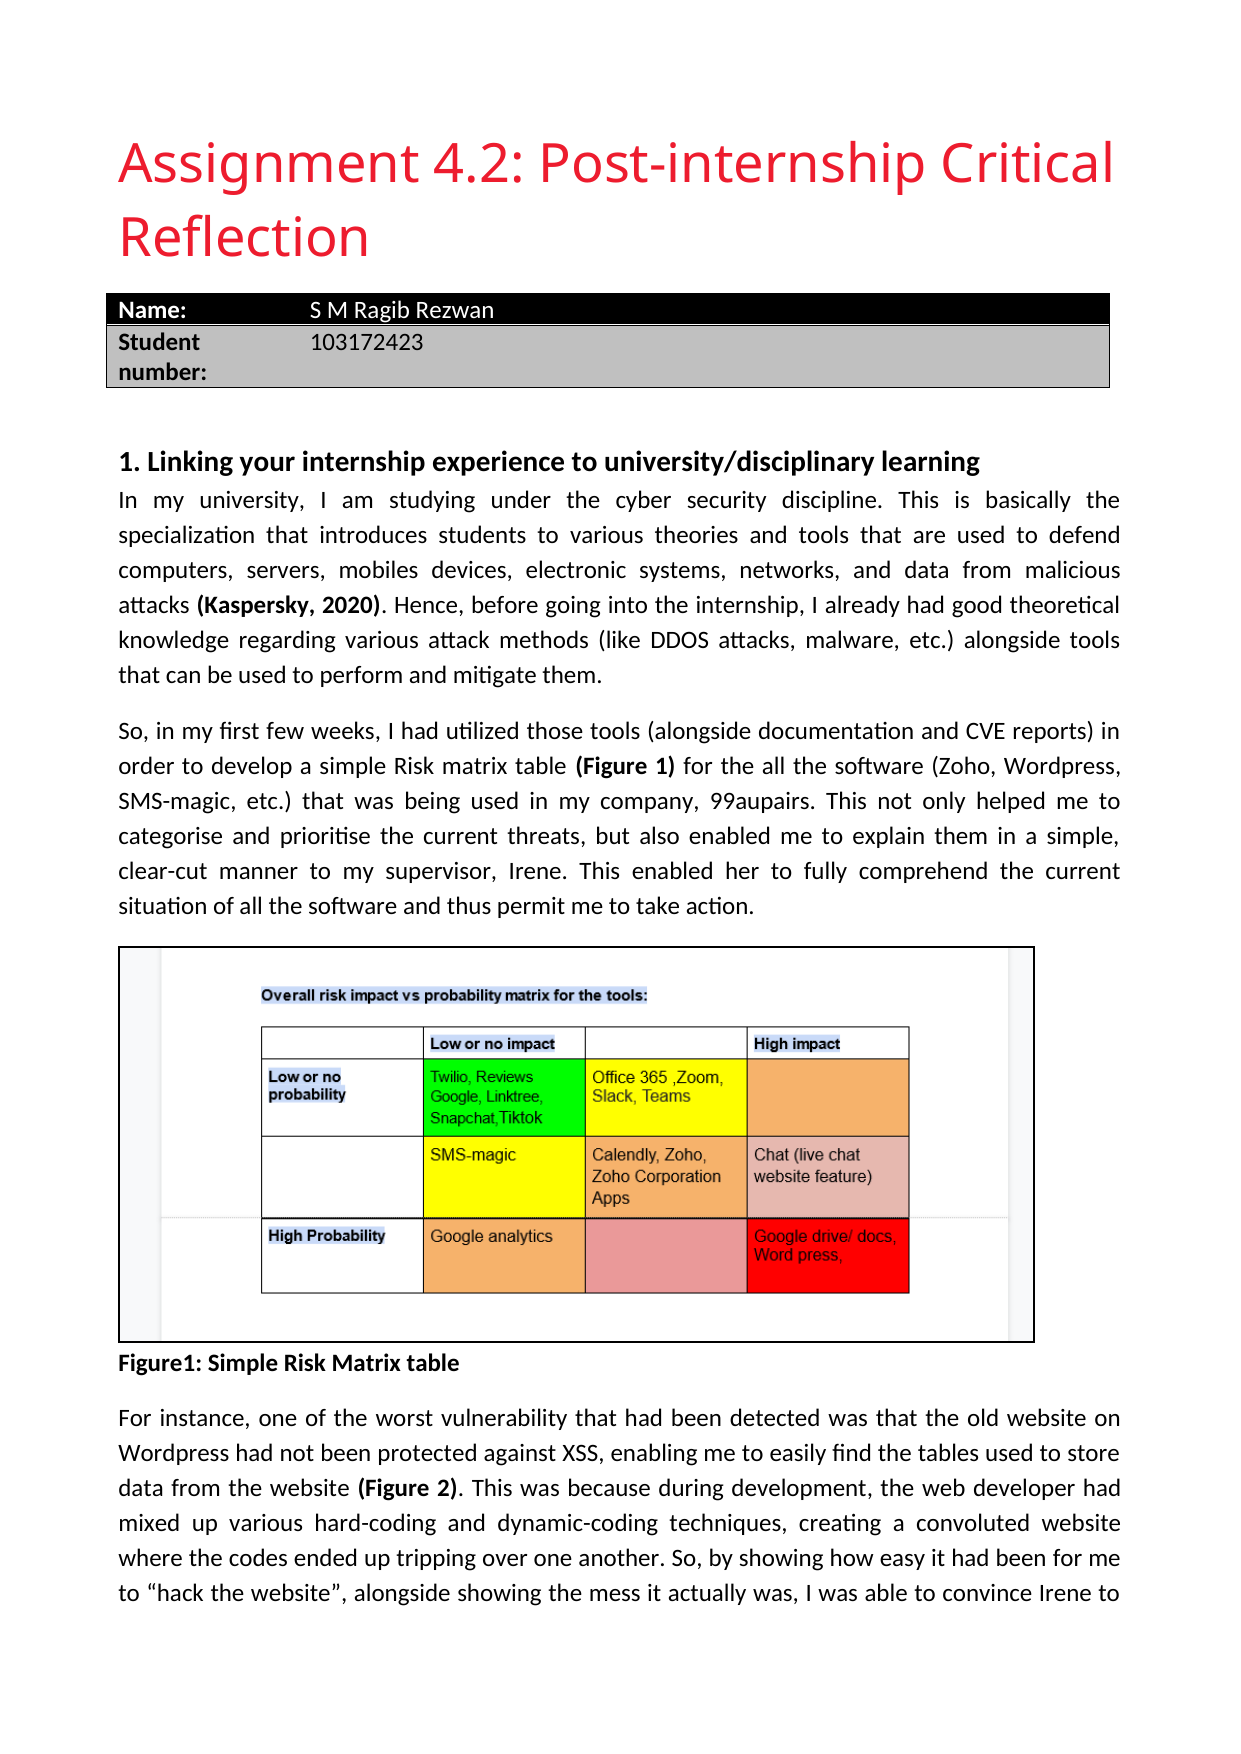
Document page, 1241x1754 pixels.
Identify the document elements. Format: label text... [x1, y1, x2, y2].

text 1. Linking your internship experience to university/disciplinary learning [118, 443, 1122, 479]
table_cell 103172423 [298, 326, 1109, 387]
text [118, 1403, 1122, 1608]
picture [120, 948, 1033, 1341]
text Assignment 4.2: Post-internship Critical Reflection [118, 125, 1122, 272]
table_cell Student number: [107, 326, 298, 387]
text In my university, I am studying under the cyber security discipline. This is basically the specialization that introduces students to various theories and tools that are used to defend computers, servers, mobiles devices, electronic systems, networks, and data from malicious attacks (Kaspersky, 2020). Hence, before going into the internship, I already had good theoretical knowledge regarding various attack methods (like DDOS attacks, malware, etc.) alongside tools that can be used to perform and mitigate them. [118, 484, 1122, 690]
table_header S M Ragib Rezwan [298, 294, 1109, 324]
text Figure1: Simple Risk Matrix table [118, 1347, 1122, 1377]
text So, in my first few weeks, I had utilized those tools (alongside documentation and CVE reports) in order to develop a simple Risk matrix table (Figure 1) for the all the software (Zoho, Wordpress, SMS-magic, etc.) that was being used in my company, 99aupairs. This not only helped me to categorise and prioritise the current threats, but also enabled me to explain them in a simple, clear-cut manner to my supervisor, Irene. This enabled her to fully comprehend the current situation of all the software and thus permit me to take action. [118, 715, 1122, 921]
table_header Name: [107, 294, 298, 324]
